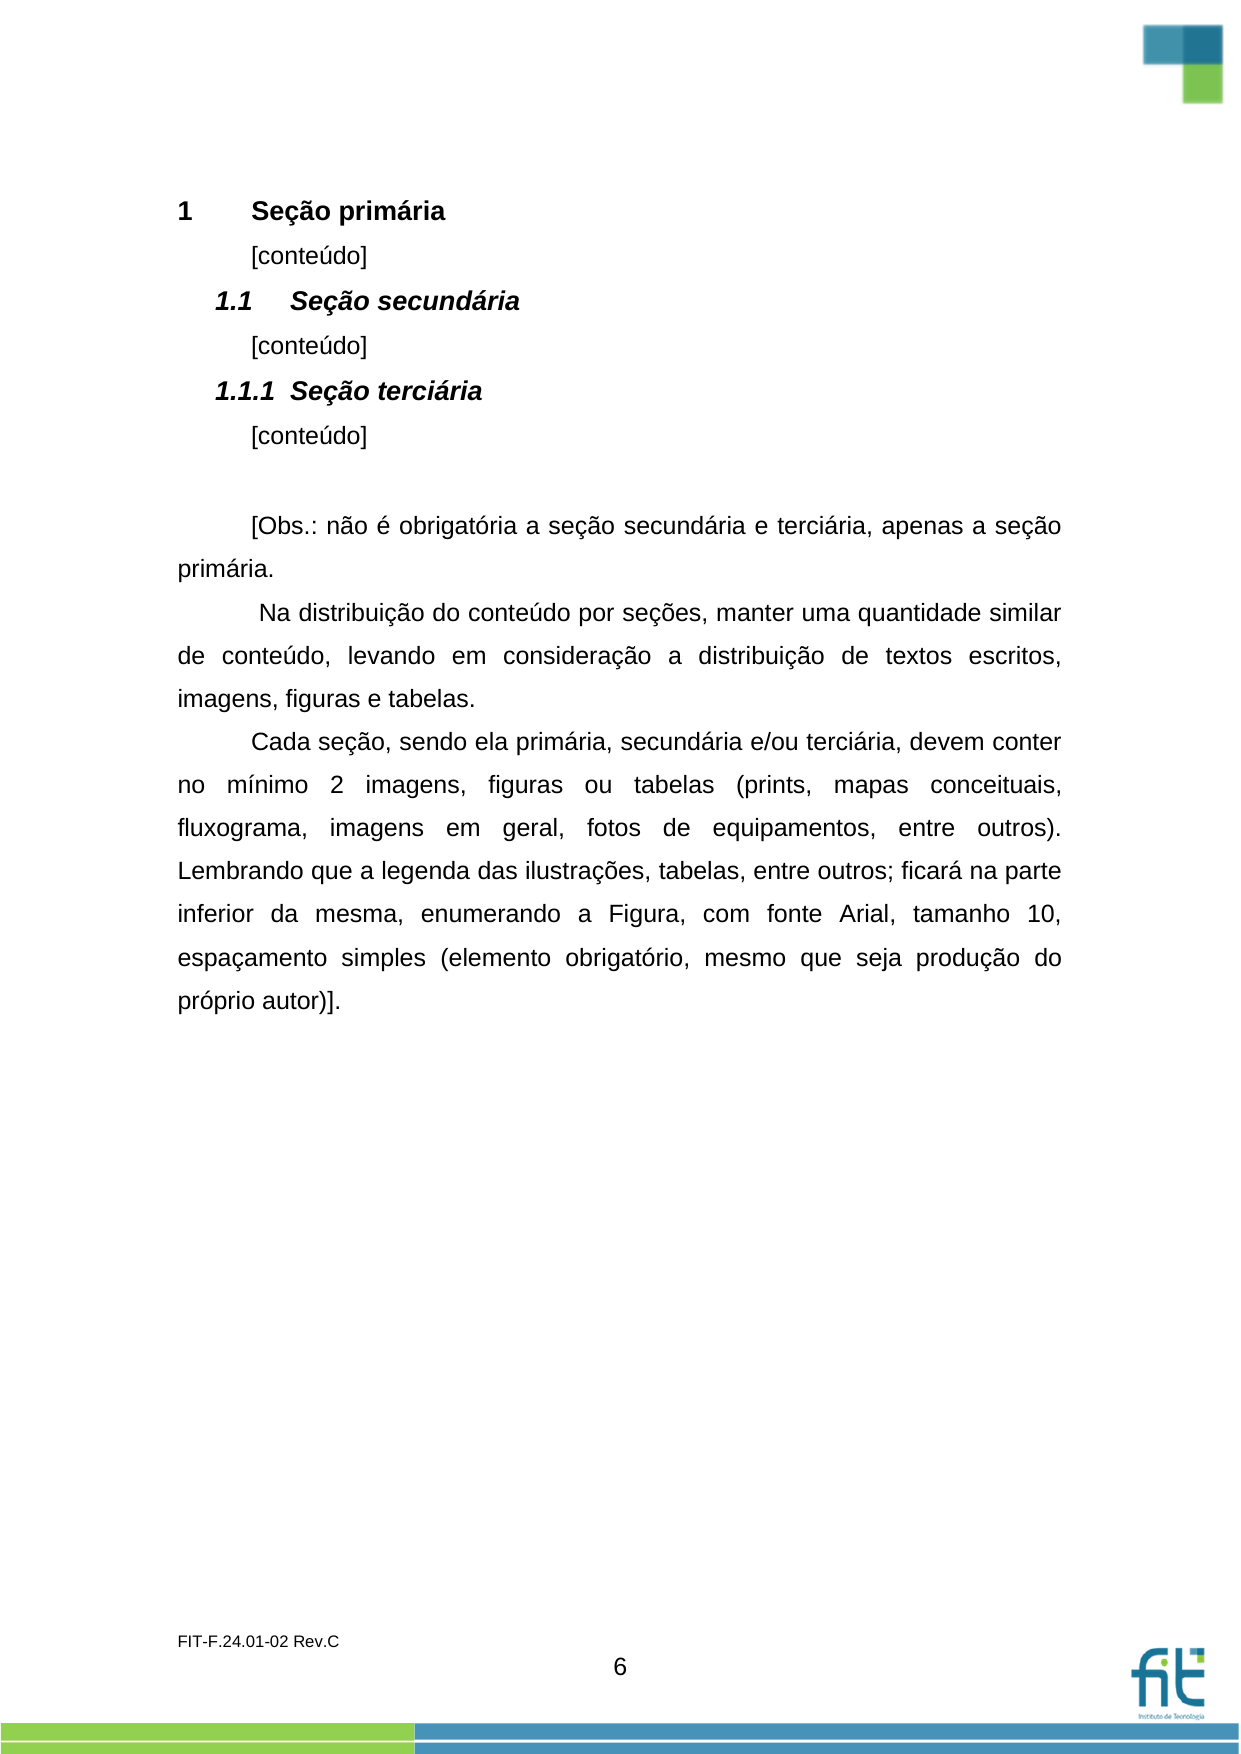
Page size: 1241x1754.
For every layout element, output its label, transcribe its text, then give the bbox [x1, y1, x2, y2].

picture [1140, 11, 1236, 120]
text [conteúdo] [177, 331, 1063, 360]
text Na distribuição do conteúdo por seções, manter uma quantidade similar de conteúdo, levando em consideração a distribuição de textos escritos, imagens, figuras e tabelas. [177, 598, 1063, 713]
list Seção terciária [215, 374, 1063, 406]
text [conteúdo] [177, 241, 1063, 270]
text [conteúdo] [177, 421, 1063, 450]
text [Obs.: não é obrigatória a seção secundária e terciária, apenas a seção primária. [177, 511, 1063, 583]
text Seção primária [177, 194, 1063, 226]
picture [1125, 1639, 1209, 1725]
list Seção secundária [215, 284, 1063, 316]
text Cada seção, sendo ela primária, secundária e/ou terciária, devem conter no mínimo 2 imagens, figuras ou tabelas (prints, mapas conceituais, fluxograma, imagens em geral, fotos de equipamentos, entre outros). Lembrando que a legenda das ilustrações, tabelas, entre outros; ficará na parte inferior da mesma, enumerando a Figura, com fonte Arial, tamanho 10, espaçamento simples (elemento obrigatório, mesmo que seja produção do próprio autor)]. [177, 727, 1063, 1014]
